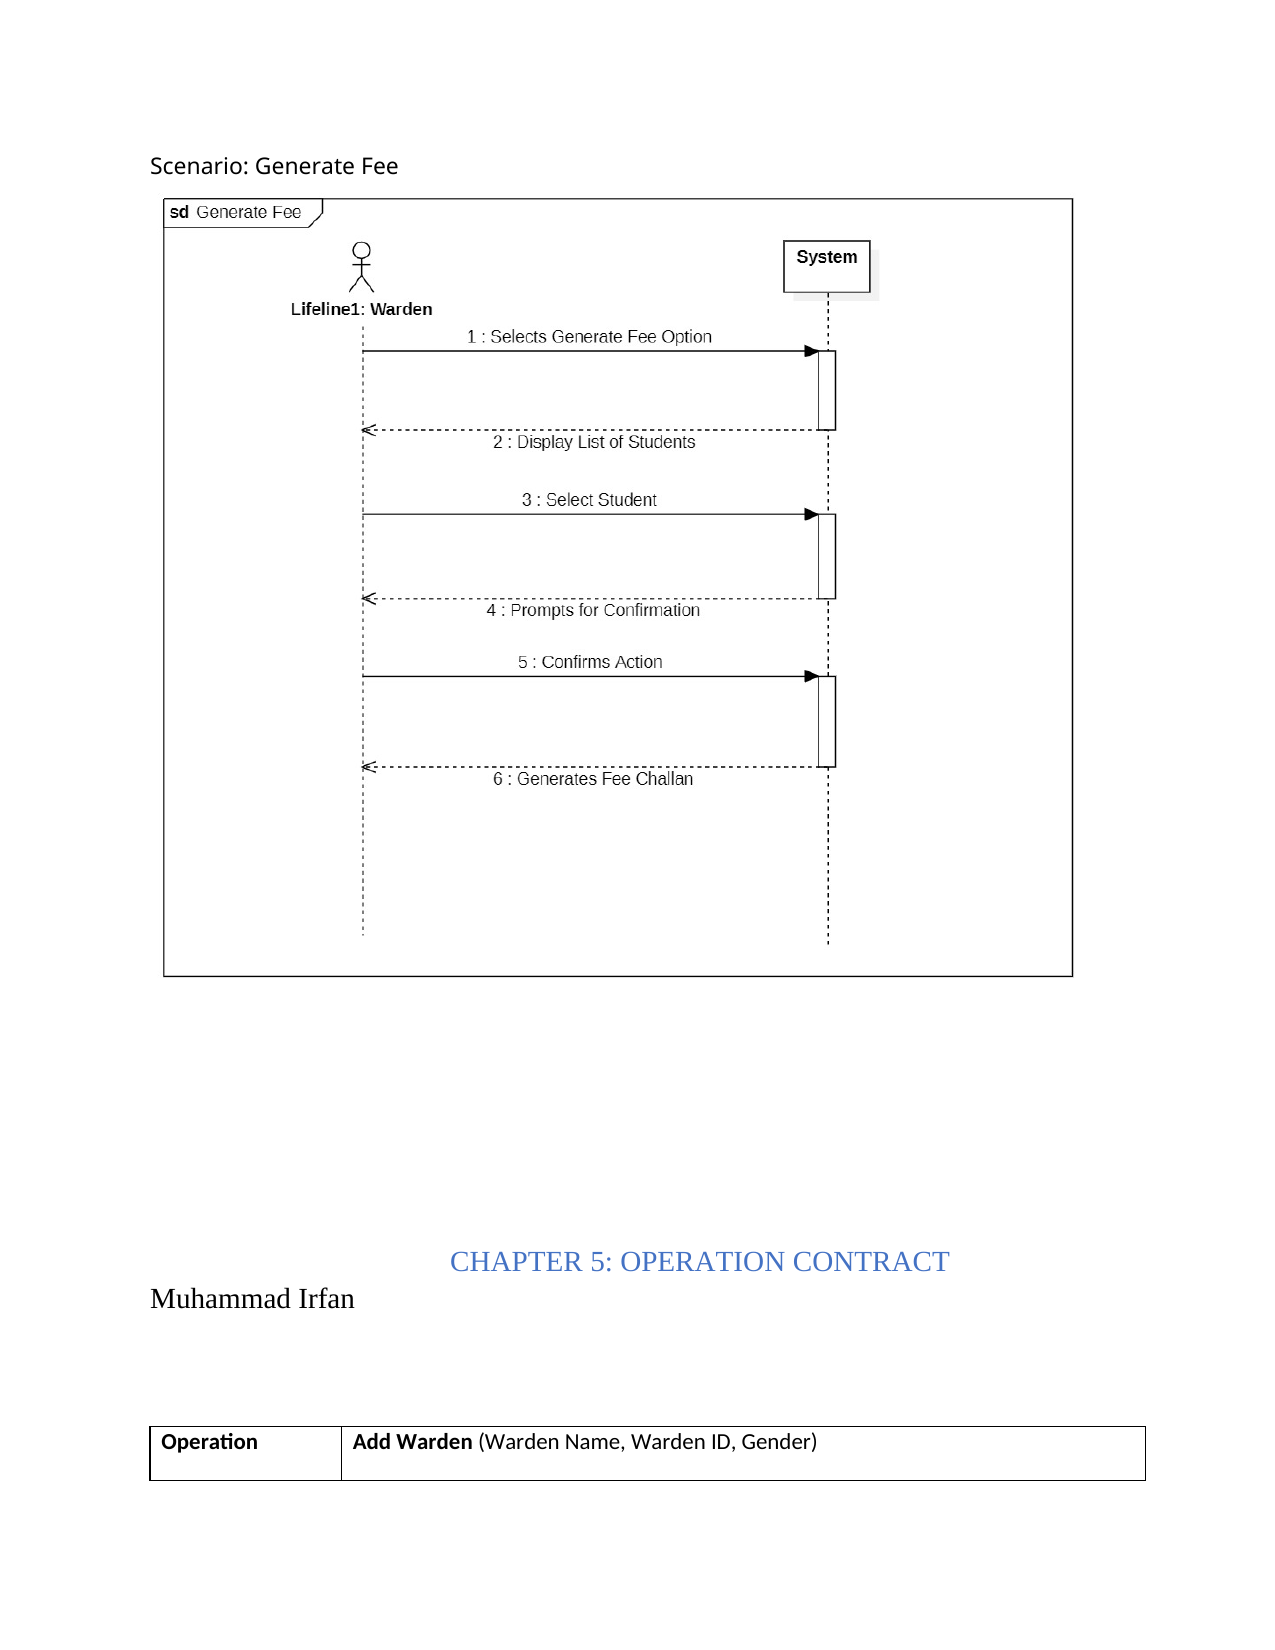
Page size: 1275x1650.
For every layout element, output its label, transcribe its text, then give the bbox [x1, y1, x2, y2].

subtitle CHAPTER 5: OPERATION CONTRACT [450, 1244, 1125, 1277]
picture [150, 186, 1124, 1028]
subtitle Muhammad Irfan [150, 1282, 1125, 1315]
table_header Operation [151, 1427, 341, 1480]
table_header Add Warden (Warden Name, Warden ID, Gender) [342, 1427, 1145, 1480]
subtitle Scenario: Generate Fee [150, 150, 1125, 181]
